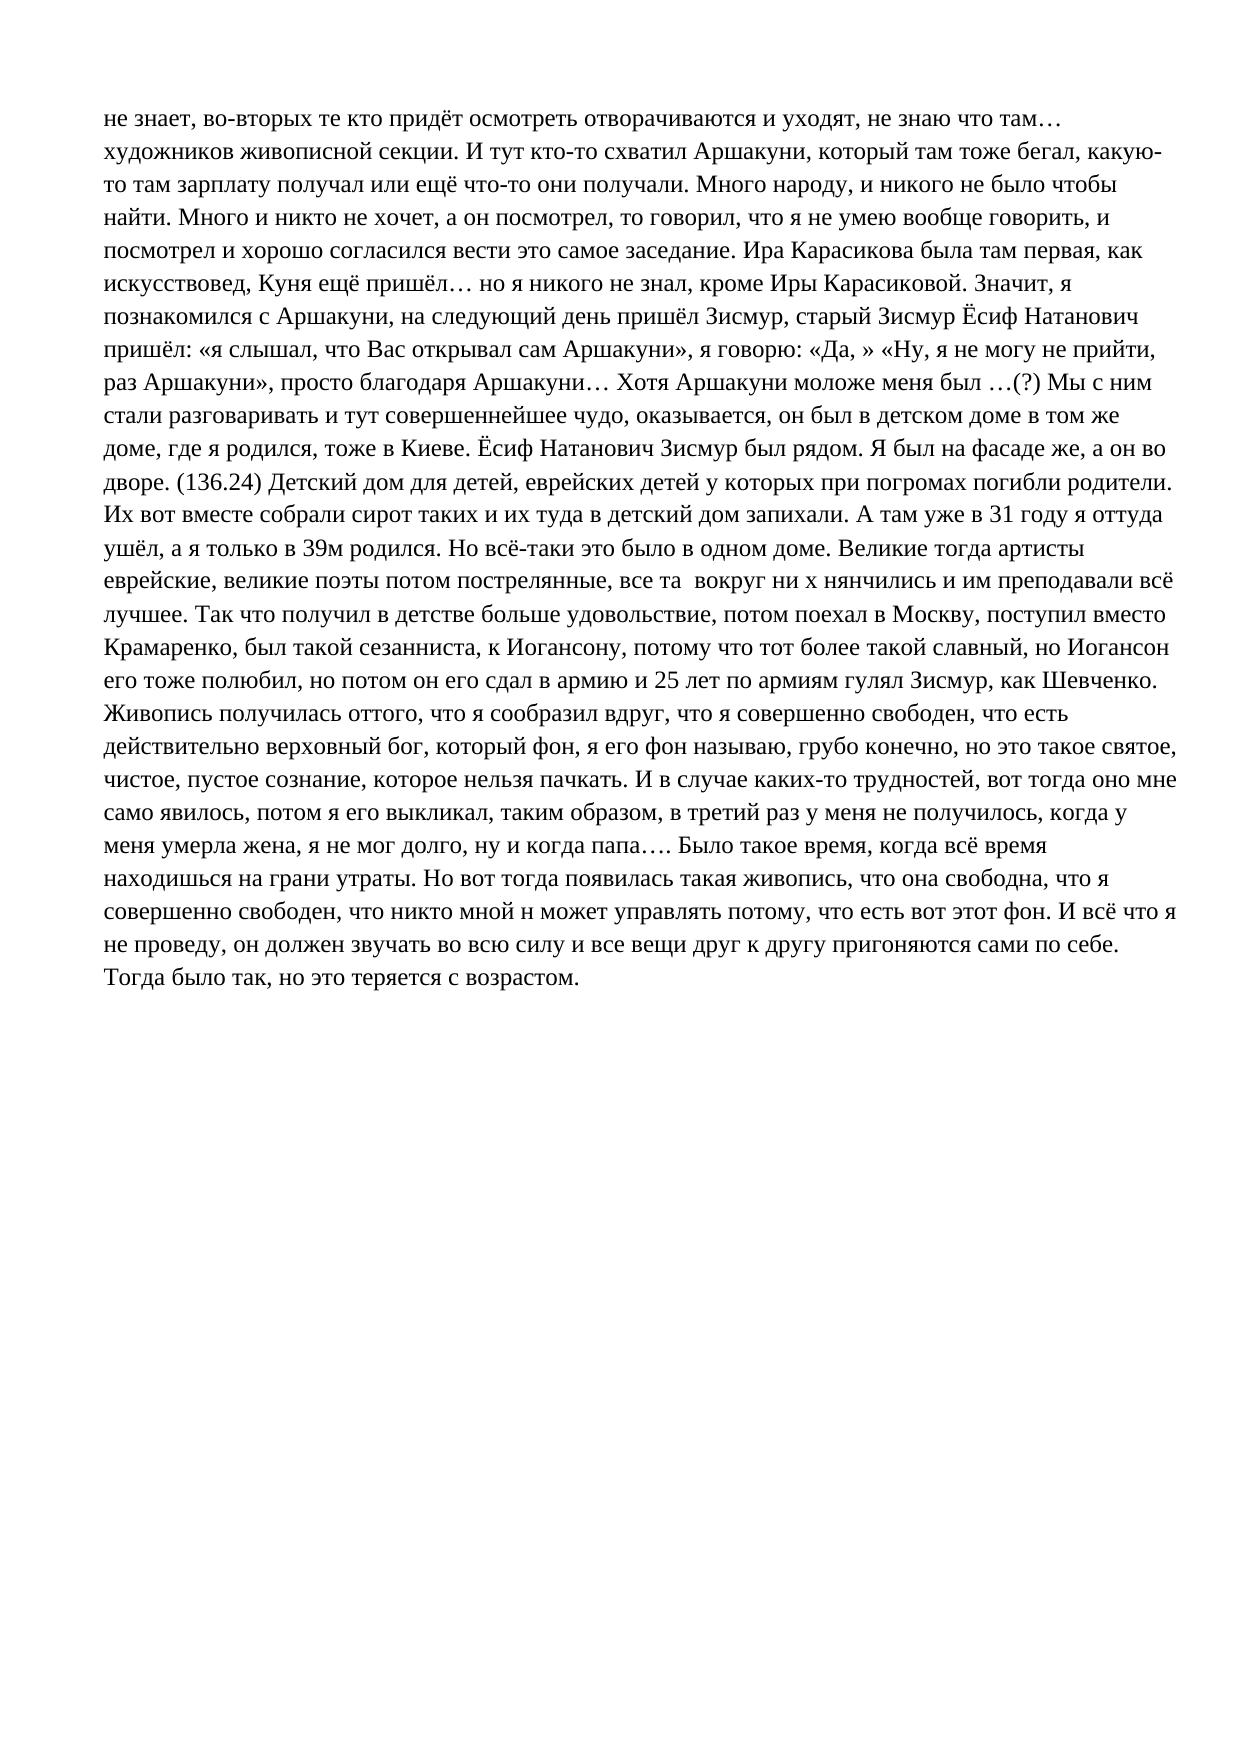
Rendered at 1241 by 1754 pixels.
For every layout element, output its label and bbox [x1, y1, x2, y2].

text [103, 103, 1181, 991]
